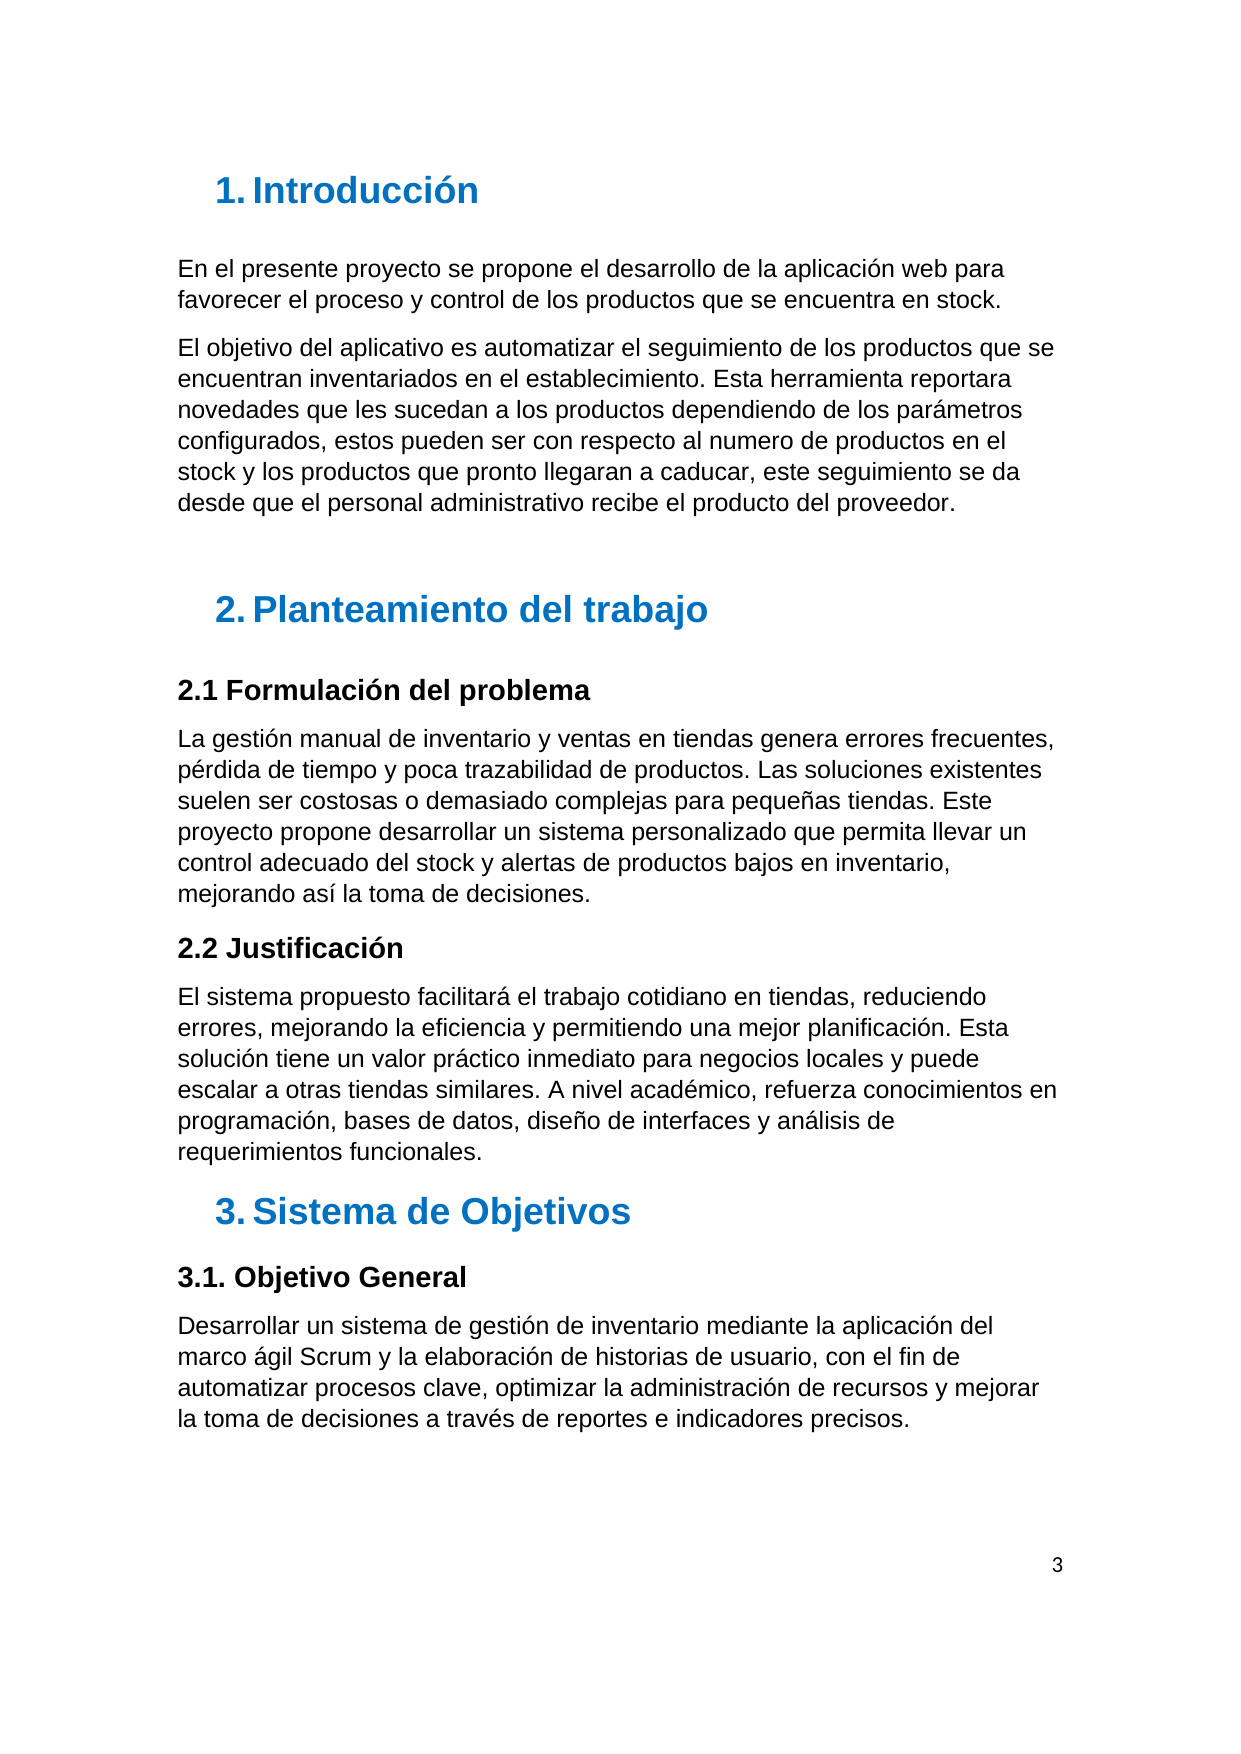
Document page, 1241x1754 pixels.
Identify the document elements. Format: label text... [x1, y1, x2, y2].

text El sistema propuesto facilitará el trabajo cotidiano en tiendas, reduciendo errores, mejorando la eficiencia y permitiendo una mejor planificación. Esta solución tiene un valor práctico inmediato para negocios locales y puede escalar a otras tiendas similares. A nivel académico, refuerza conocimientos en programación, bases de datos, diseño de interfaces y análisis de requerimientos funcionales. [177, 982, 1063, 1166]
text Desarrollar un sistema de gestión de inventario mediante la aplicación del marco ágil Scrum y la elaboración de historias de usuario, con el fin de automatizar procesos clave, optimizar la administración de recursos y mejorar la toma de decisiones a través de reportes e indicadores precisos. [177, 1311, 1063, 1433]
subtitle Planteamiento del trabajo [215, 587, 1063, 631]
text La gestión manual de inventario y ventas en tiendas genera errores frecuentes, pérdida de tiempo y poca trazabilidad de productos. Las soluciones existentes suelen ser costosas o demasiado complejas para pequeñas tiendas. Este proyecto propone desarrollar un sistema personalizado que permita llevar un control adecuado del stock y alertas de productos bajos en inventario, mejorando así la toma de decisiones. [177, 724, 1063, 908]
subtitle Introducción [215, 168, 1063, 212]
subtitle 3.1. Objetivo General [177, 1260, 1063, 1293]
subtitle Sistema de Objetivos [215, 1189, 1063, 1232]
subtitle 2.1 Formulación del problema [177, 673, 1063, 707]
subtitle 2.2 Justificación [177, 931, 1063, 965]
text En el presente proyecto se propone el desarrollo de la aplicación web para favorecer el proceso y control de los productos que se encuentra en stock. [177, 254, 1063, 314]
text El objetivo del aplicativo es automatizar el seguimiento de los productos que se encuentran inventariados en el establecimiento. Esta herramienta reportara novedades que les sucedan a los productos dependiendo de los parámetros configurados, estos pueden ser con respecto al numero de productos en el stock y los productos que pronto llegaran a caducar, este seguimiento se da desde que el personal administrativo recibe el producto del proveedor. [177, 333, 1063, 517]
